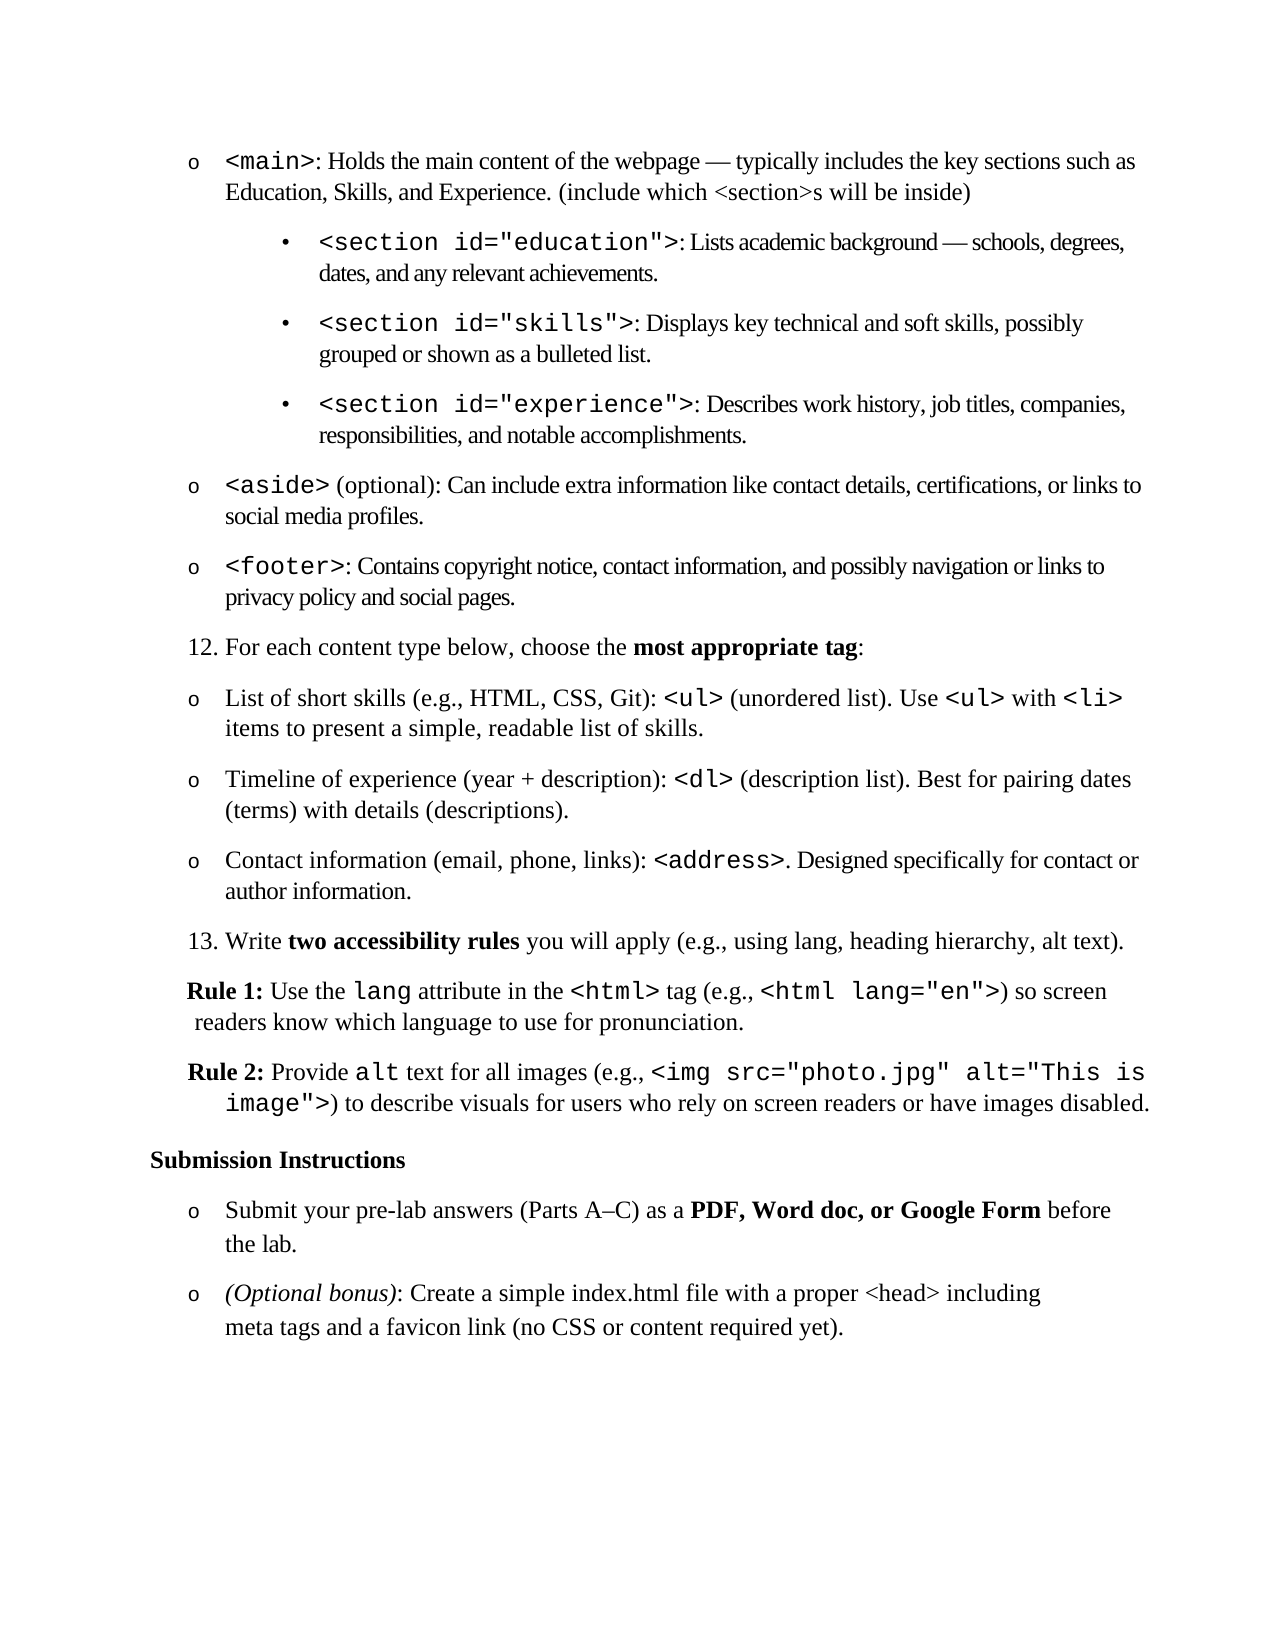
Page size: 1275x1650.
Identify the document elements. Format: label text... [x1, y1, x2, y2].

list List of short skills (e.g., HTML, CSS, Git): <ul> (unordered list). Use <ul> with <li> items to present a simple, readable list of skills. [187, 683, 1162, 742]
list <section id="experience">: Describes work history, job titles, companies, responsibilities, and notable accomplishments. [281, 389, 1162, 449]
list Rule 2: Provide alt text for all images (e.g., <img src="photo.jpg" alt="This is image">) to describe visuals for users who rely on screen readers or have images disabled. [187, 1057, 1162, 1119]
list <section id="skills">: Displays key technical and soft skills, possibly grouped or shown as a bulleted list. [281, 308, 1162, 368]
list Contact information (email, phone, links): <address>. Designed specifically for contact or author information. [187, 845, 1162, 904]
list Timeline of experience (year + description): <dl> (description list). Best for pairing dates (terms) with details (descriptions). [187, 764, 1162, 823]
list Write two accessibility rules you will apply (e.g., using lang, heading hierarchy, alt text). [187, 926, 1162, 955]
list Submit your pre-lab answers (Parts A–C) as a PDF, Word doc, or Google Form before the lab. [187, 1195, 1120, 1257]
list Rule 1: Use the lang attribute in the <html> tag (e.g., <html lang="en">) so screen readers know which language to use for pronunciation. [186, 976, 1162, 1036]
list <footer>: Contains copyright notice, contact information, and possibly navigation or links to privacy policy and social pages. [187, 551, 1162, 611]
list <aside> (optional): Can include extra information like contact details, certifications, or links to social media profiles. [187, 470, 1162, 530]
list (Optional bonus): Create a simple index.html file with a proper <head> including meta tags and a favicon link (no CSS or content required yet). [187, 1278, 1094, 1341]
list For each content type below, choose the most appropriate tag: [187, 632, 1162, 661]
list <section id="education">: Lists academic background — schools, degrees, dates, and any relevant achievements. [281, 227, 1162, 286]
subtitle Submission Instructions [150, 1145, 1162, 1173]
list <main>: Holds the main content of the webpage — typically includes the key sections such as Education, Skills, and Experience. (include which <section>s will be inside) [187, 146, 1162, 205]
